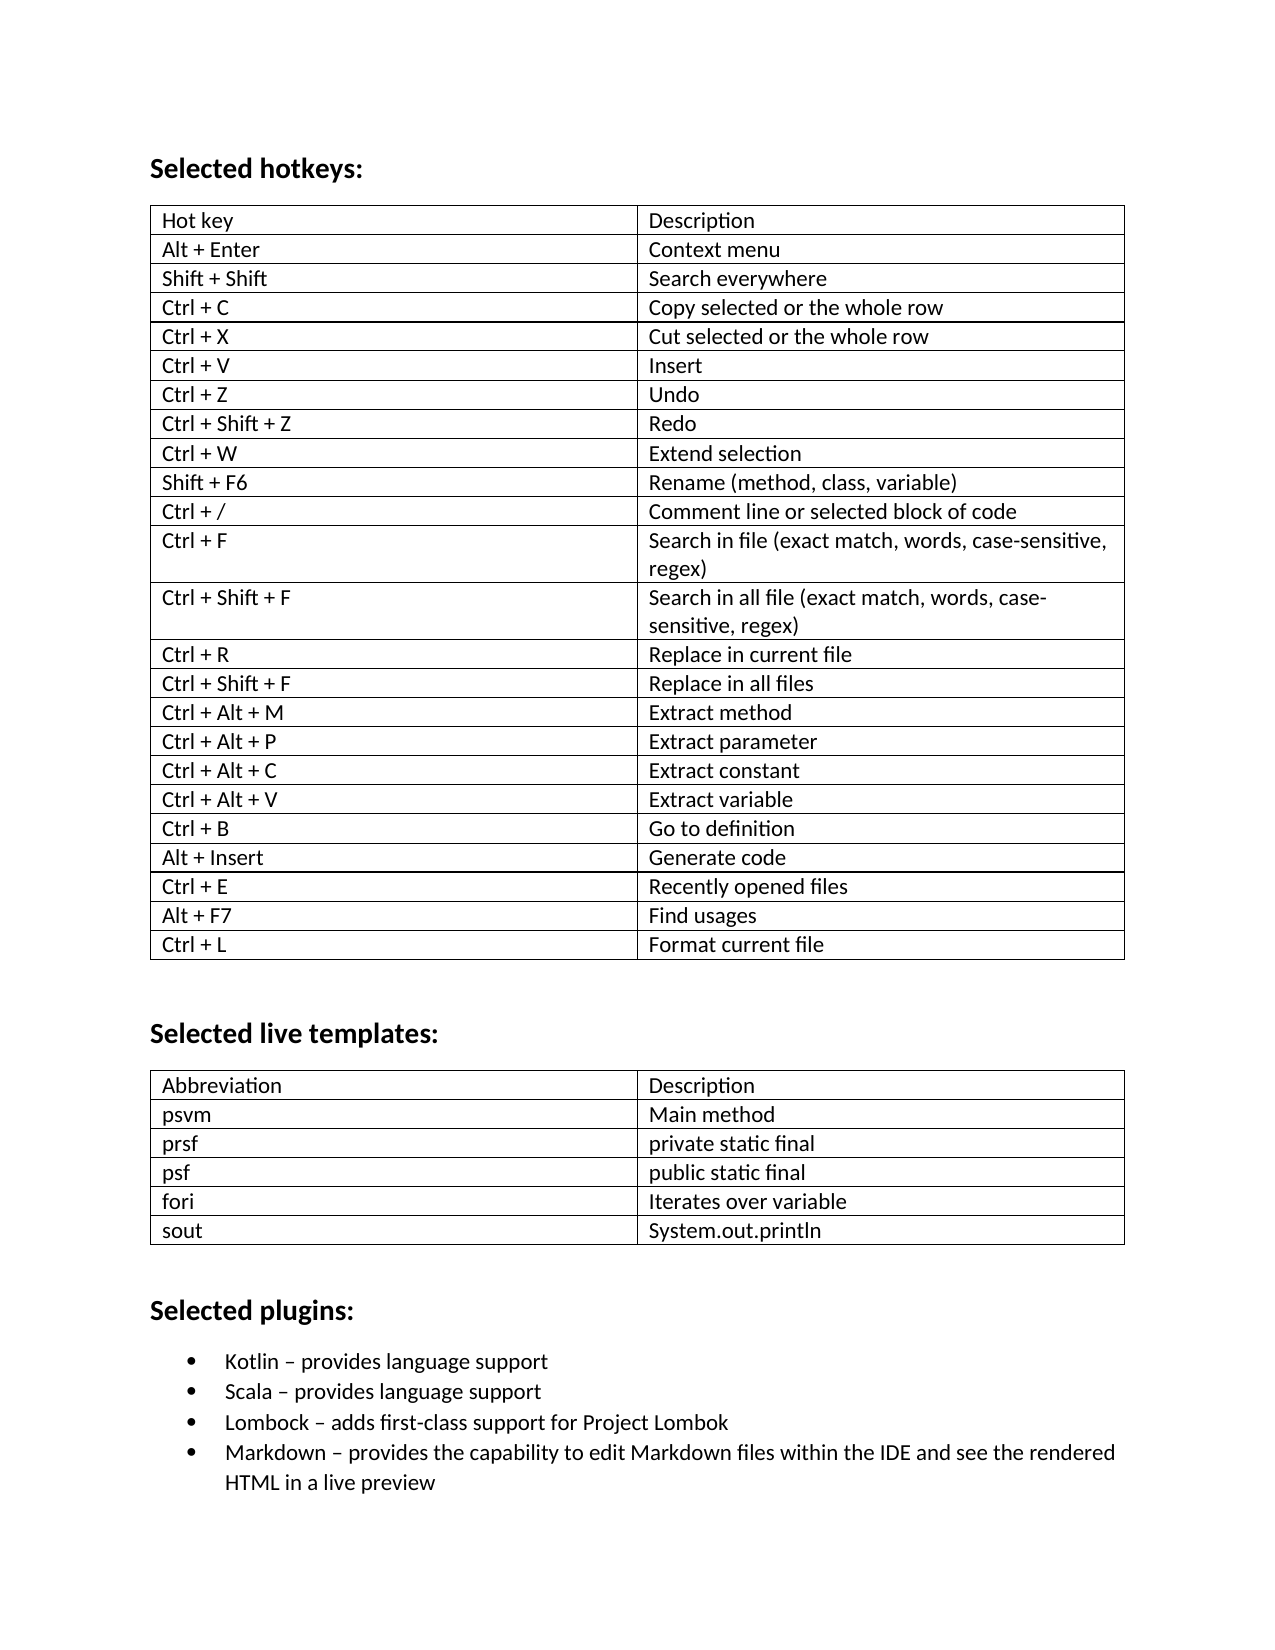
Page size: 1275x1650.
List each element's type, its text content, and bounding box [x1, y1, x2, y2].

text Selected plugins: [150, 1292, 1125, 1328]
table_cell Replace in current file [638, 640, 1124, 668]
table_header Abbreviation [151, 1071, 637, 1099]
table_cell Alt + F7 [151, 902, 637, 929]
table_cell Iterates over variable [638, 1187, 1124, 1215]
table_header Description [638, 206, 1124, 234]
list Markdown – provides the capability to edit Markdown files within the IDE and see the rendered HTML in a live preview [187, 1438, 1125, 1496]
table_cell Ctrl + R [151, 640, 637, 668]
table_cell Ctrl + B [151, 814, 637, 842]
table_cell psf [151, 1158, 637, 1186]
table_cell Insert [638, 351, 1124, 379]
table_cell Extract method [638, 698, 1124, 726]
table_cell psvm [151, 1100, 637, 1128]
table_cell Rename (method, class, variable) [638, 468, 1124, 496]
table_cell Search in all file (exact match, words, case-sensitive, regex) [638, 583, 1124, 639]
table_cell Ctrl + Shift + F [151, 583, 637, 639]
table_cell Ctrl + Alt + M [151, 698, 637, 726]
table_cell Ctrl + / [151, 497, 637, 525]
table_cell Context menu [638, 235, 1124, 263]
table_cell Extend selection [638, 439, 1124, 467]
table_cell Ctrl + E [151, 873, 637, 901]
table_cell sout [151, 1216, 637, 1244]
table_cell Go to definition [638, 814, 1124, 842]
table_cell Ctrl + Alt + P [151, 727, 637, 755]
table_cell Extract parameter [638, 727, 1124, 755]
text Selected live templates: [150, 1015, 1125, 1050]
table_cell Comment line or selected block of code [638, 497, 1124, 525]
table_cell Generate code [638, 844, 1124, 871]
table_cell Shift + Shift [151, 264, 637, 292]
table_cell System.out.println [638, 1216, 1124, 1244]
table_cell fori [151, 1187, 637, 1215]
table_cell Extract variable [638, 785, 1124, 813]
table_cell Extract constant [638, 756, 1124, 784]
list Scala – provides language support [187, 1377, 1125, 1406]
table_cell Ctrl + L [151, 931, 637, 959]
table_cell Recently opened files [638, 873, 1124, 901]
table_header Hot key [151, 206, 637, 234]
table_cell Ctrl + Z [151, 381, 637, 408]
table_cell Cut selected or the whole row [638, 323, 1124, 350]
table_cell Find usages [638, 902, 1124, 929]
table_cell Shift + F6 [151, 468, 637, 496]
table_cell Search everywhere [638, 264, 1124, 292]
table_cell Alt + Enter [151, 235, 637, 263]
table_cell private static final [638, 1129, 1124, 1157]
table_cell Ctrl + V [151, 351, 637, 379]
table_cell Ctrl + C [151, 293, 637, 321]
table_cell Ctrl + Shift + F [151, 669, 637, 697]
table_cell Ctrl + Alt + C [151, 756, 637, 784]
table_cell Ctrl + X [151, 323, 637, 350]
table_cell public static final [638, 1158, 1124, 1186]
list Lombock – adds first-class support for Project Lombok [187, 1408, 1125, 1436]
table_cell Replace in all files [638, 669, 1124, 697]
table_cell Undo [638, 381, 1124, 408]
table_cell prsf [151, 1129, 637, 1157]
table_cell Ctrl + W [151, 439, 637, 467]
table_cell Main method [638, 1100, 1124, 1128]
table_header Description [638, 1071, 1124, 1099]
table_cell Ctrl + Shift + Z [151, 410, 637, 438]
table_cell Copy selected or the whole row [638, 293, 1124, 321]
list Kotlin – provides language support [187, 1347, 1125, 1375]
table_cell Redo [638, 410, 1124, 438]
text Selected hotkeys: [150, 150, 1125, 186]
table_cell Search in file (exact match, words, case-sensitive, regex) [638, 526, 1124, 582]
table_cell Alt + Insert [151, 844, 637, 871]
table_cell Ctrl + Alt + V [151, 785, 637, 813]
table_cell Format current file [638, 931, 1124, 959]
table_cell Ctrl + F [151, 526, 637, 582]
